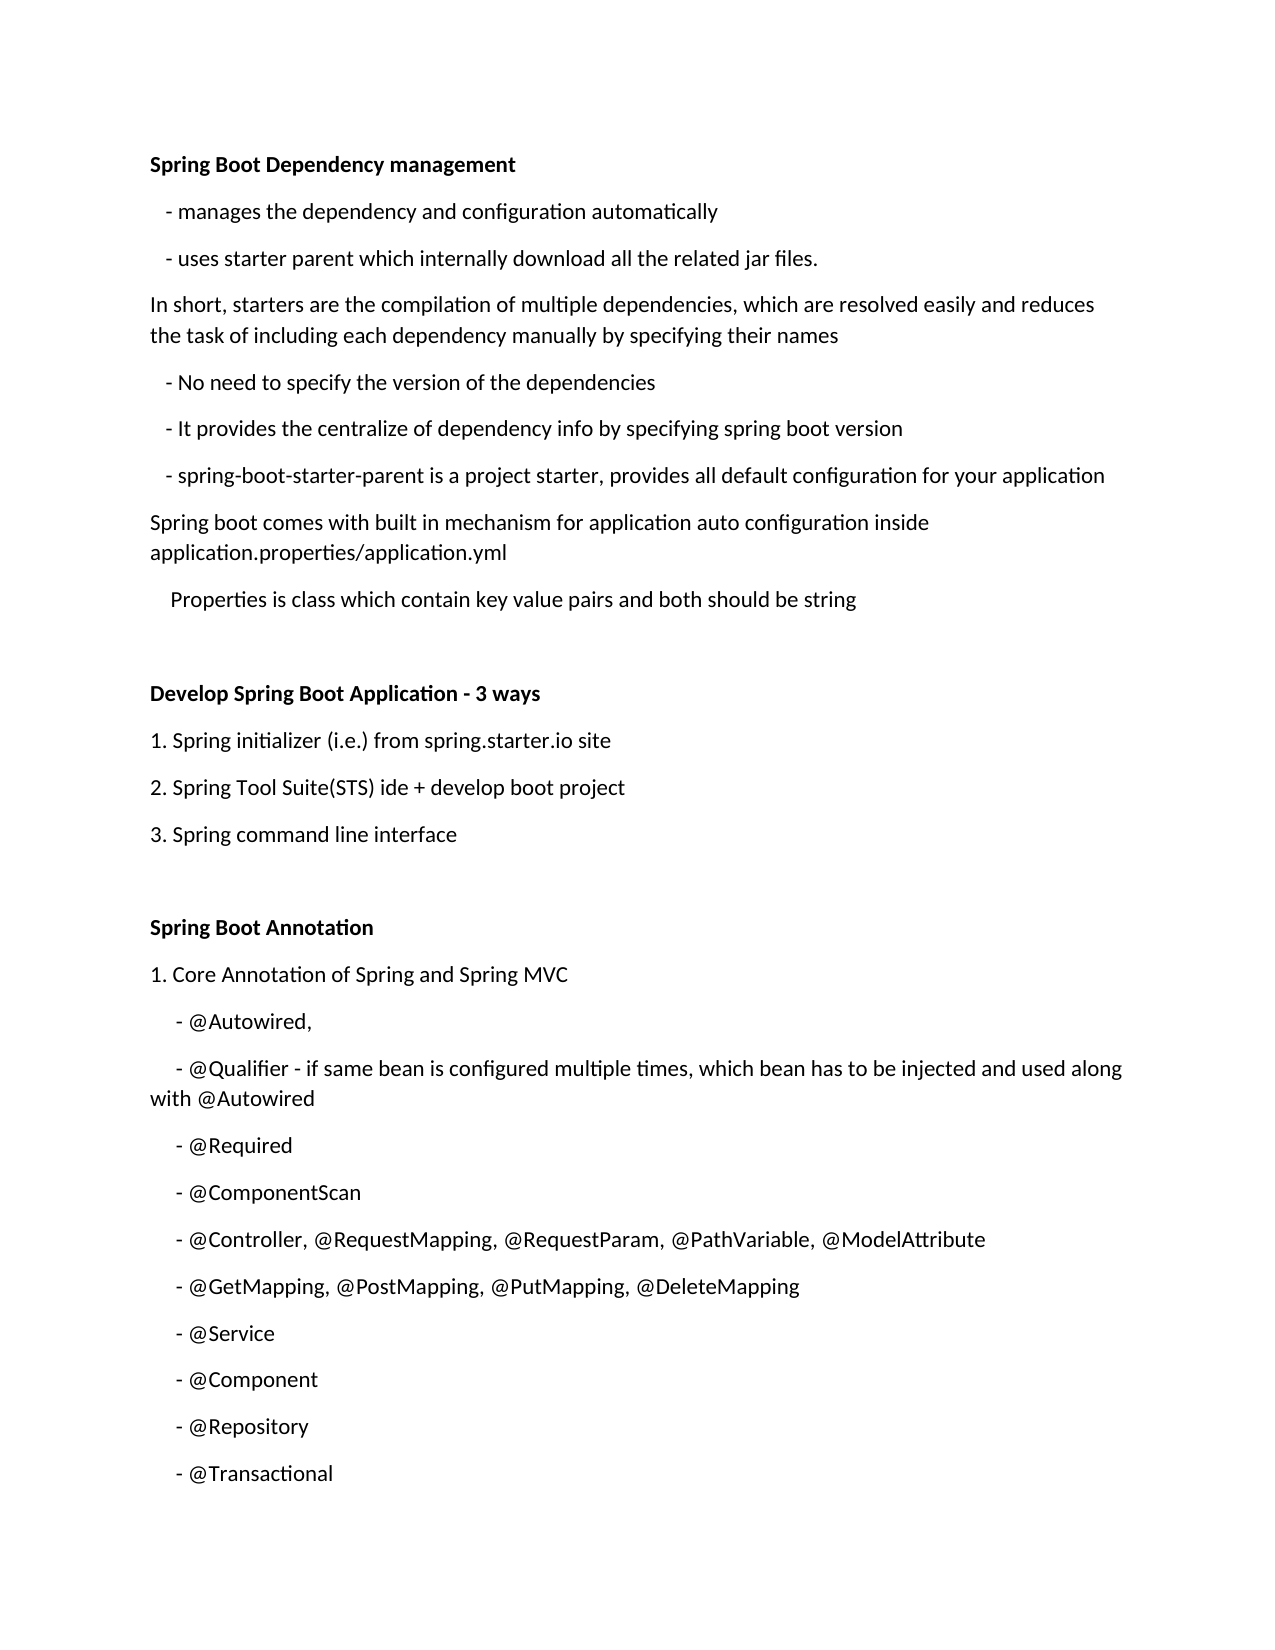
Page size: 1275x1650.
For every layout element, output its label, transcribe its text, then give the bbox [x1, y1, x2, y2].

text 1. Core Annotation of Spring and Spring MVC [150, 960, 1125, 988]
text Develop Spring Boot Application - 3 ways [150, 679, 1125, 707]
text 2. Spring Tool Suite(STS) ide + develop boot project [150, 773, 1125, 801]
text - @Autowired, [150, 1007, 1125, 1035]
text - @Qualifier - if same bean is configured multiple times, which bean has to be injected and used along with @Autowired [150, 1054, 1125, 1112]
text - @Controller, @RequestMapping, @RequestParam, @PathVariable, @ModelAttribute [150, 1225, 1125, 1253]
text - @Component [150, 1366, 1125, 1394]
text - No need to specify the version of the dependencies [150, 368, 1125, 396]
text - @Transactional [150, 1459, 1125, 1487]
text - spring-boot-starter-parent is a project starter, provides all default configuration for your application [150, 461, 1125, 489]
text - @Repository [150, 1412, 1125, 1441]
text Spring Boot Annotation [150, 913, 1125, 942]
text 3. Spring command line interface [150, 820, 1125, 848]
text - manages the dependency and configuration automatically [150, 197, 1125, 225]
text - @ComponentScan [150, 1178, 1125, 1206]
text - It provides the centralize of dependency info by specifying spring boot version [150, 414, 1125, 443]
text 1. Spring initializer (i.e.) from spring.starter.io site [150, 726, 1125, 754]
text - @GetMapping, @PostMapping, @PutMapping, @DeleteMapping [150, 1272, 1125, 1300]
text - uses starter parent which internally download all the related jar files. [150, 244, 1125, 272]
text Properties is class which contain key value pairs and both should be string [150, 585, 1125, 613]
text - @Required [150, 1131, 1125, 1159]
text In short, starters are the compilation of multiple dependencies, which are resolved easily and reduces the task of including each dependency manually by specifying their names [150, 291, 1125, 349]
text Spring Boot Dependency management [150, 150, 1125, 178]
text - @Service [150, 1319, 1125, 1347]
text Spring boot comes with built in mechanism for application auto configuration inside application.properties/application.yml [150, 508, 1125, 567]
